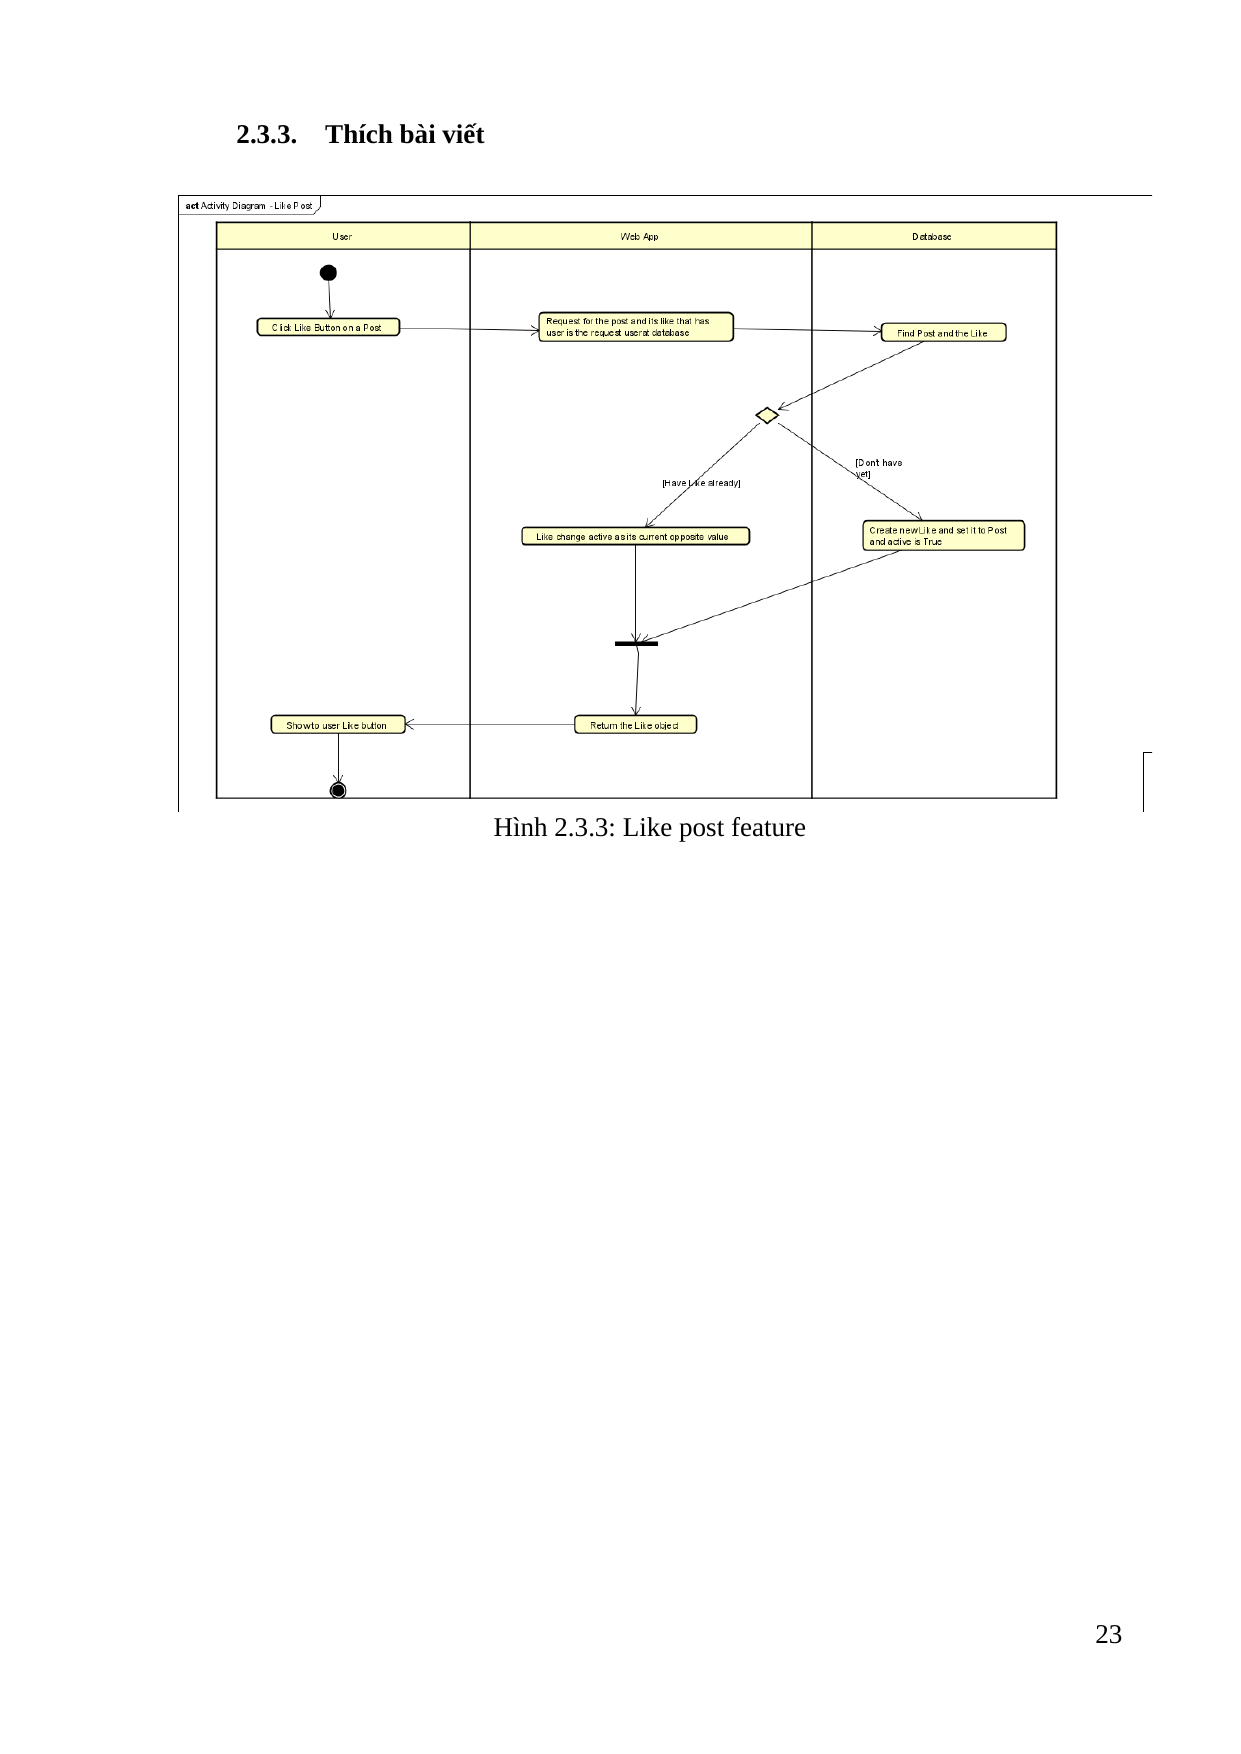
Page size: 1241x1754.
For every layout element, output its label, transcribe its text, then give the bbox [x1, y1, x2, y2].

text Hình 2.3.3: Like post feature [177, 812, 1122, 842]
subtitle Thích bài viết [236, 118, 1122, 149]
picture [177, 193, 1153, 812]
